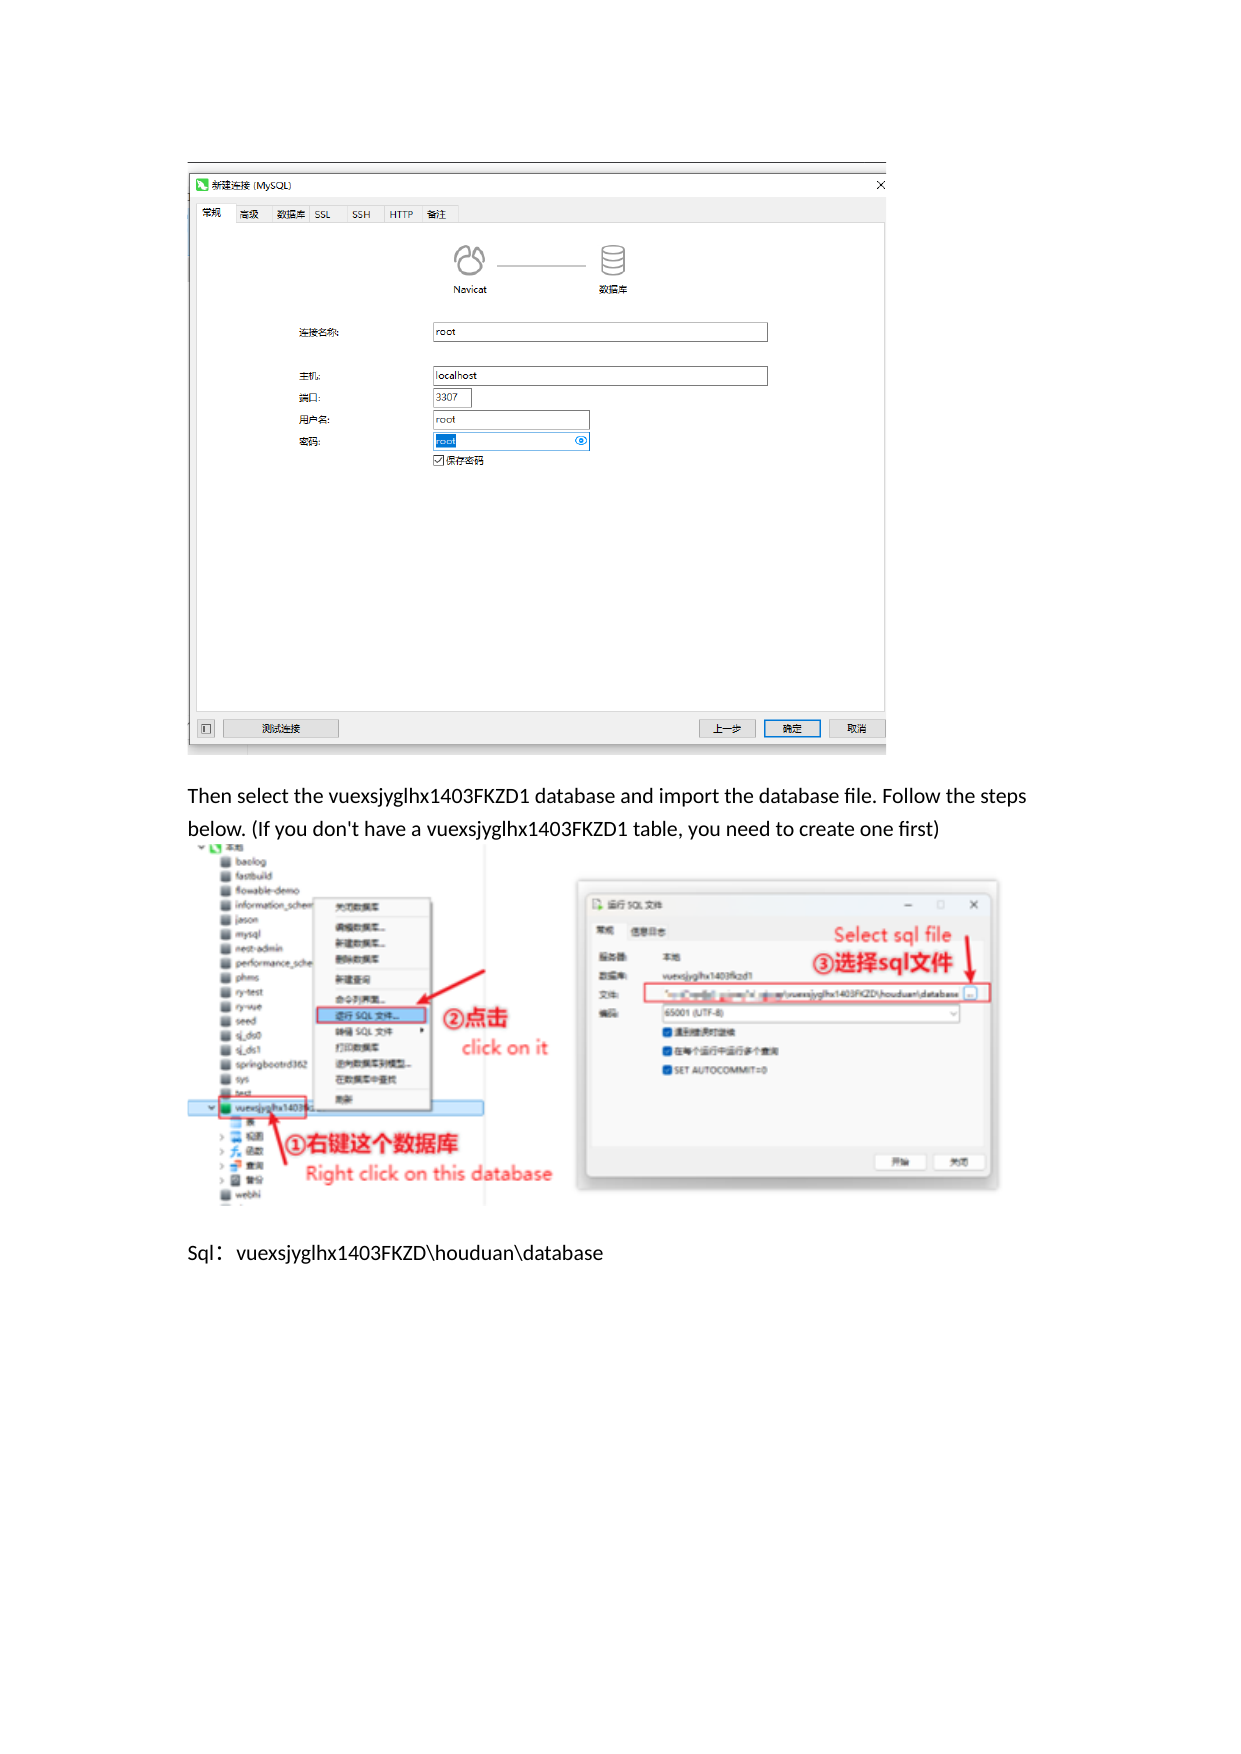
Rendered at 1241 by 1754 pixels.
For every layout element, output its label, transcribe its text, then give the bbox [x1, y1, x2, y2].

text Sql：vuexsjyglhx1403FKZD\houduan\database [187, 1234, 1053, 1267]
picture [187, 162, 887, 755]
text Then select the vuexsjyglhx1403FKZD1 database and import the database file. Follow the steps below. (If you don't have a vuexsjyglhx1403FKZD1 table, you need to create one first) [187, 779, 1053, 844]
picture [187, 844, 1053, 1206]
